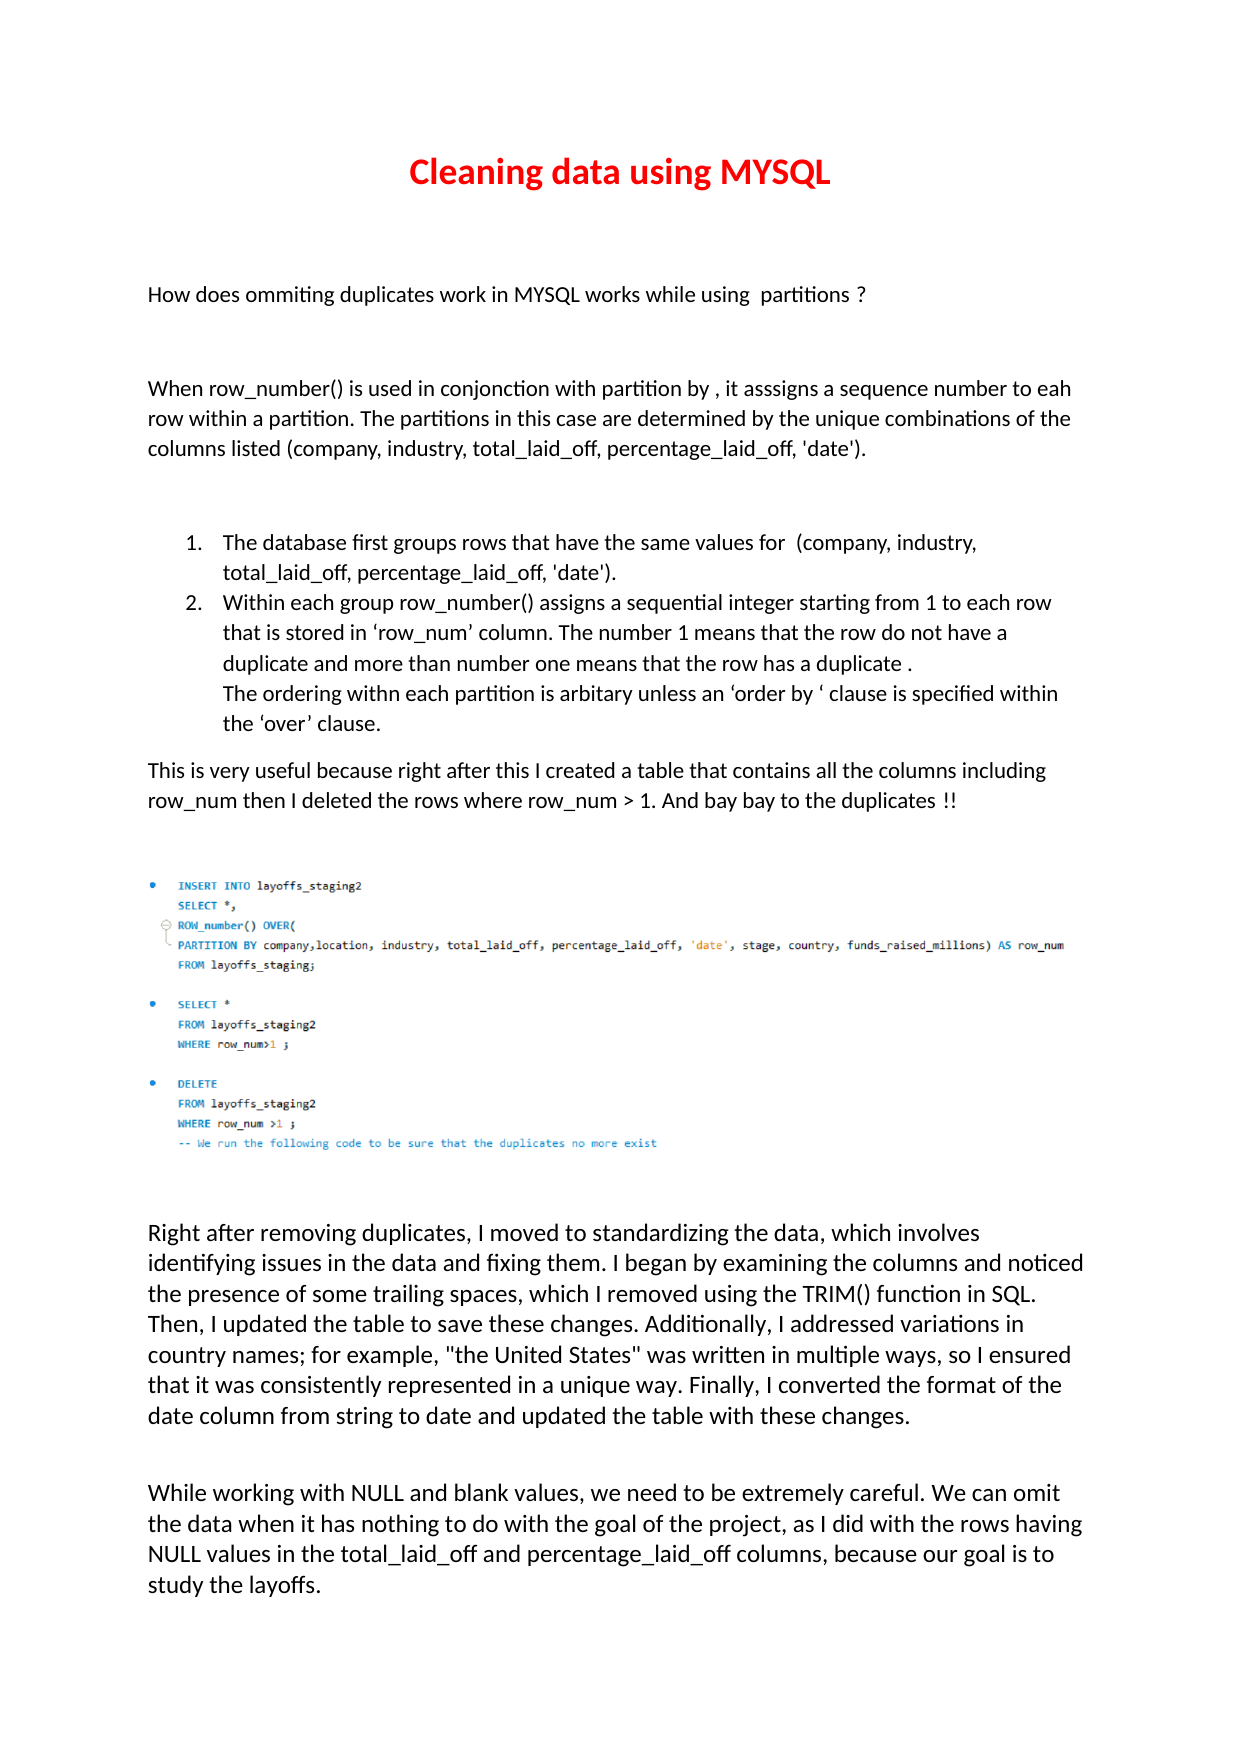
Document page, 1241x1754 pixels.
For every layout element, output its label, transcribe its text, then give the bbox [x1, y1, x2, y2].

picture [147, 880, 1093, 1152]
list The ordering withn each partition is arbitary unless an ‘order by ‘ clause is specified within the ‘over’ clause. [223, 679, 1093, 737]
text Cleaning data using MYSQL [148, 148, 1093, 193]
text This is very useful because right after this I created a table that contains all the columns including row_num then I deleted the rows where row_num > 1. And bay bay to the duplicates !! [148, 756, 1093, 814]
text Right after removing duplicates, I moved to standardizing the data, which involves identifying issues in the data and fixing them. I began by examining the columns and noticed the presence of some trailing spaces, which I removed using the TRIM() function in SQL. Then, I updated the table to save these changes. Additionally, I addressed variations in country names; for example, "the United States" was written in multiple ways, so I ensured that it was consistently represented in a unique way. Finally, I converted the format of the date column from string to date and updated the table with these changes. [148, 1217, 1093, 1431]
text While working with NULL and blank values, we need to be extremely careful. We can omit the data when it has nothing to do with the goal of the project, as I did with the rows having NULL values in the total_laid_off and percentage_laid_off columns, because our goal is to study the layoffs. [148, 1477, 1093, 1599]
list The database first groups rows that have the same values for (company, industry, total_laid_off, percentage_laid_off, 'date'). [185, 528, 1093, 586]
text How does ommiting duplicates work in MYSQL works while using partitions ? [148, 280, 1093, 308]
list Within each group row_number() assigns a sequential integer starting from 1 to each row that is stored in ‘row_num’ column. The number 1 means that the row do not have a duplicate and more than number one means that the row has a duplicate . [185, 588, 1093, 677]
text When row_number() is used in conjonction with partition by , it asssigns a sequence number to eah row within a partition. The partitions in this case are determined by the unique combinations of the columns listed (company, industry, total_laid_off, percentage_laid_off, 'date'). [148, 374, 1093, 462]
